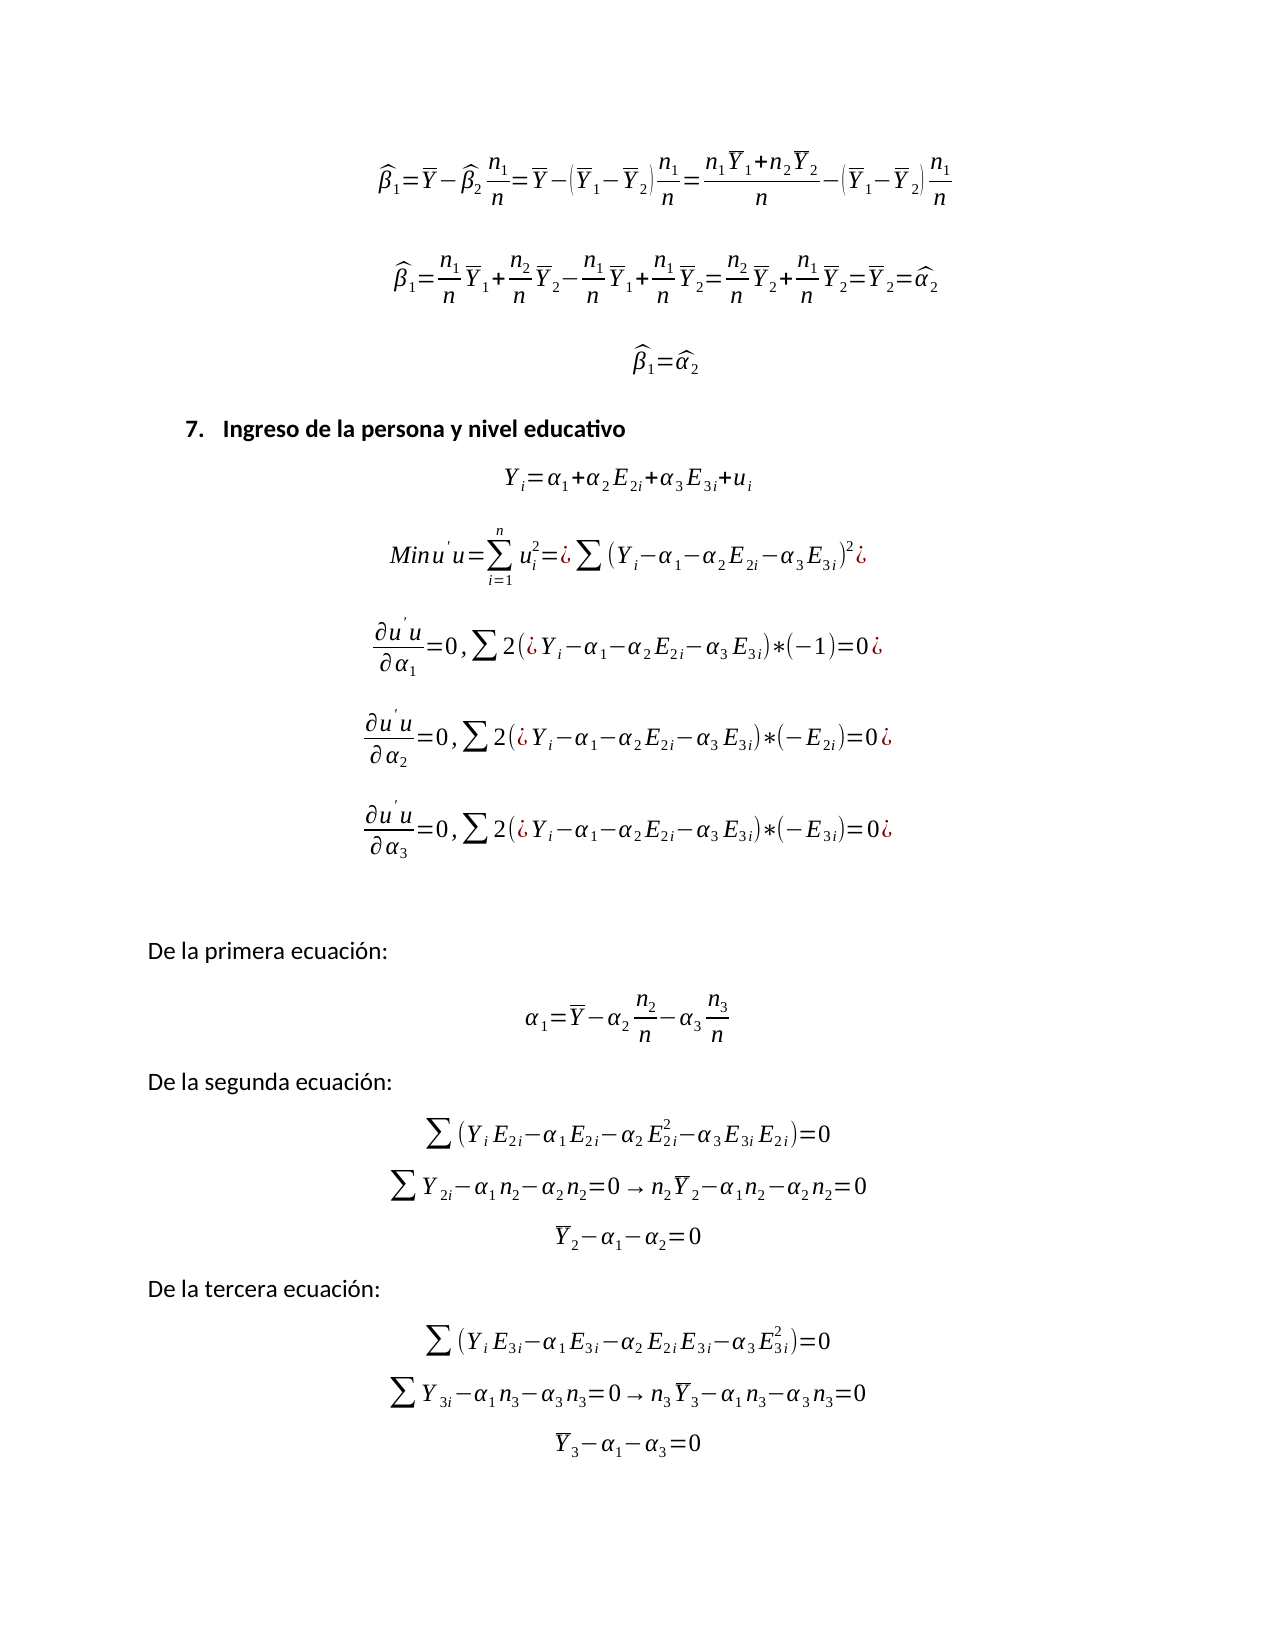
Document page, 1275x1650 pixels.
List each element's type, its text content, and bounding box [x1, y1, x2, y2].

text De la primera ecuación: [148, 935, 1107, 965]
text De la tercera ecuación: [148, 1273, 1107, 1303]
text De la segunda ecuación: [148, 1066, 1107, 1097]
list Ingreso de la persona y nivel educativo [185, 413, 1107, 444]
